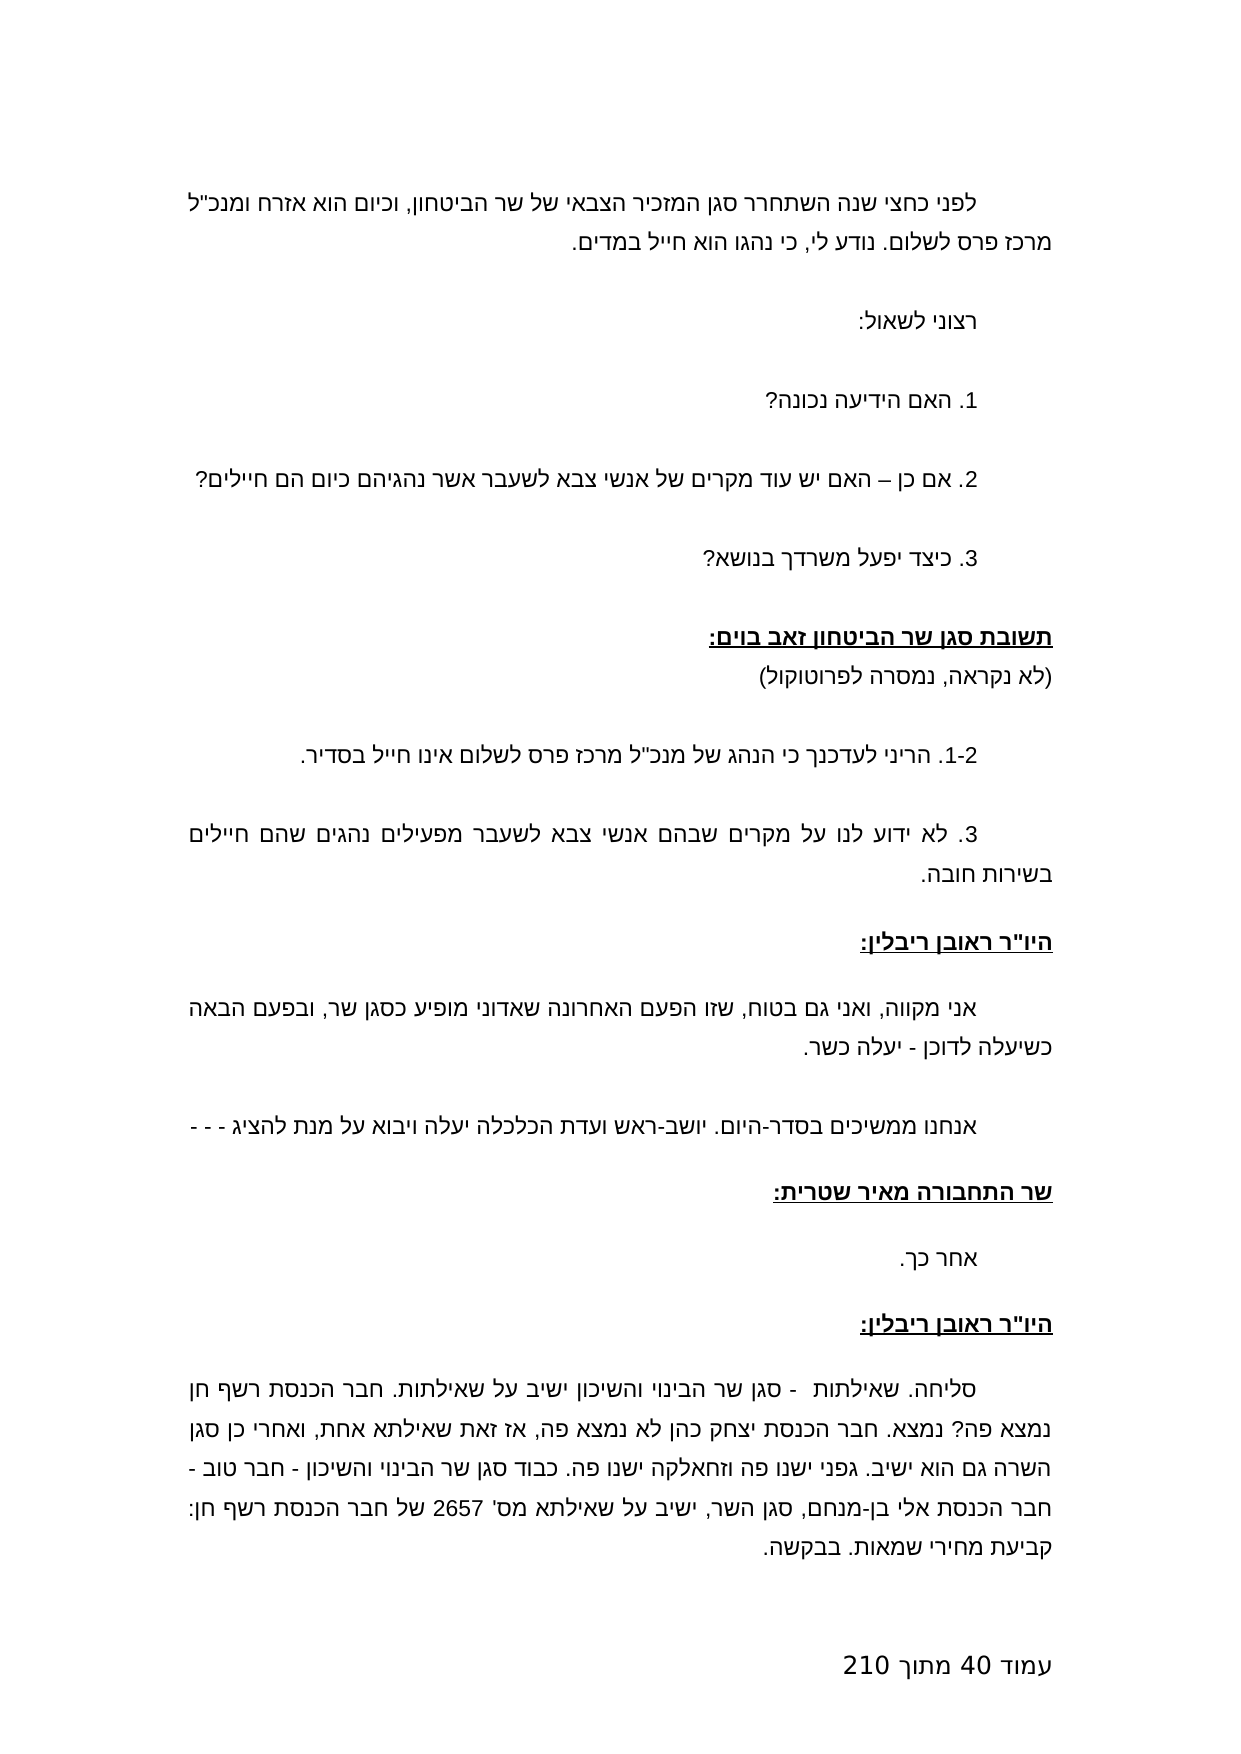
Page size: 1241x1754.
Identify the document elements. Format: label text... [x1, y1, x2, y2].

text היו"ר ראובן ריבלין: [187, 1284, 1053, 1337]
text לפני כחצי שנה השתחרר סגן המזכיר הצבאי של שר הביטחון, וכיום הוא אזרח ומנכ"ל מרכז פרס לשלום. נודע לי, כי נהגו הוא חייל במדים. [187, 189, 1053, 255]
text אחר כך. [187, 1245, 1053, 1271]
text תשובת סגן שר הביטחון זאב בוים: [187, 624, 1053, 650]
text אנחנו ממשיכים בסדר-היום. יושב-ראש ועדת הכלכלה יעלה ויבוא על מנת להציג - - - [187, 1074, 1053, 1139]
text היו"ר ראובן ריבלין: [187, 929, 1053, 955]
text סליחה. שאילתות - סגן שר הבינוי והשיכון ישיב על שאילתות. חבר הכנסת רשף חן נמצא פה? נמצא. חבר הכנסת יצחק כהן לא נמצא פה, אז זאת שאילתא אחת, ואחרי כן סגן השרה גם הוא ישיב. גפני ישנו פה וזחאלקה ישנו פה. כבוד סגן שר הבינוי והשיכון - חבר טוב - חבר הכנסת אלי בן-מנחם, סגן השר, ישיב על שאילתא מס' 2657 של חבר הכנסת רשף חן: קביעת מחירי שמאות. בבקשה. [187, 1376, 1053, 1561]
text שר התחבורה מאיר שטרית: [187, 1153, 1053, 1205]
text רצוני לשאול: [187, 308, 1053, 334]
text 3. כיצד יפעל משרדך בנושא? [187, 545, 1053, 571]
text 1-2. הריני לעדכנך כי הנהג של מנכ"ל מרכז פרס לשלום אינו חייל בסדיר. [187, 742, 1053, 768]
text 2. אם כן – האם יש עוד מקרים של אנשי צבא לשעבר אשר נהגיהם כיום הם חיילים? [187, 466, 1053, 492]
text 3. לא ידוע לנו על מקרים שבהם אנשי צבא לשעבר מפעילים נהגים שהם חיילים בשירות חובה. [187, 821, 1053, 887]
text (לא נקראה, נמסרה לפרוטוקול) [187, 663, 1053, 689]
text 1. האם הידיעה נכונה? [187, 387, 1053, 413]
text אני מקווה, ואני גם בטוח, שזו הפעם האחרונה שאדוני מופיע כסגן שר, ובפעם הבאה כשיעלה לדוכן - יעלה כשר. [187, 995, 1053, 1061]
